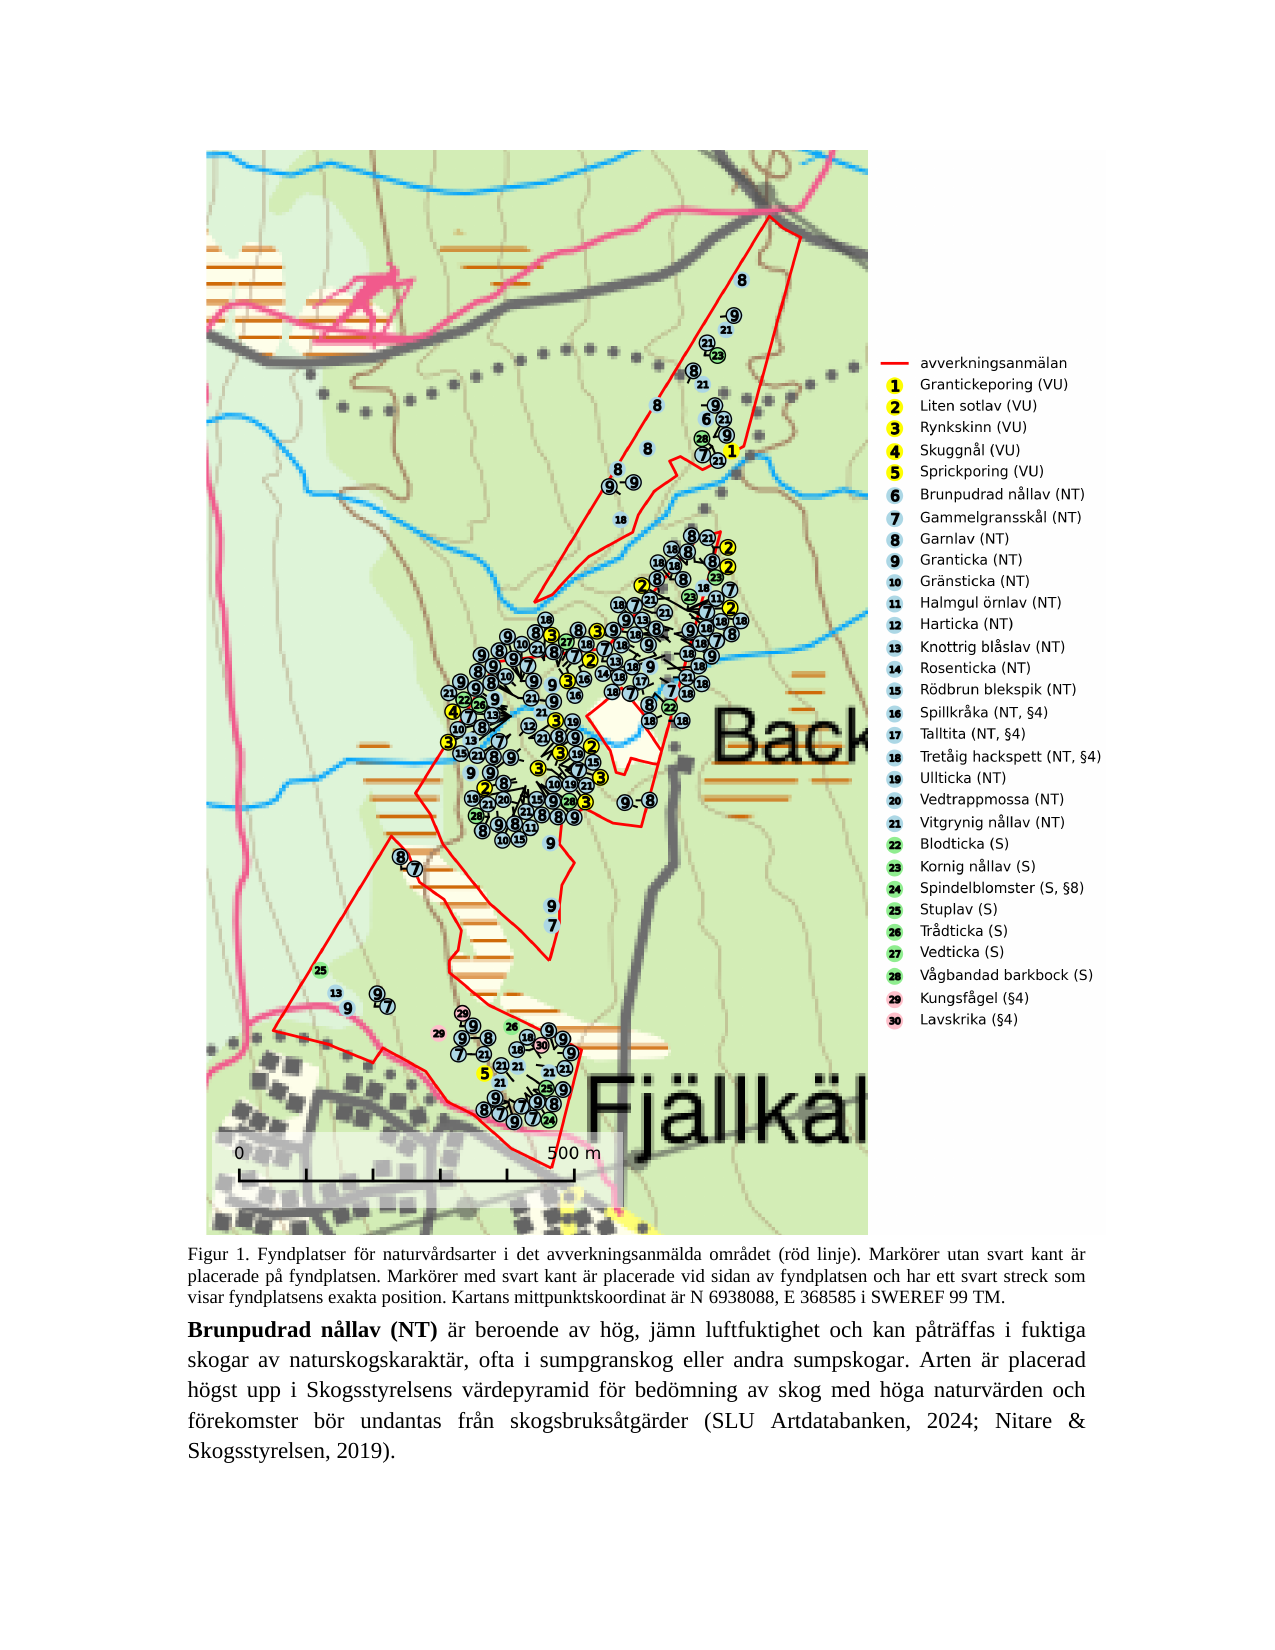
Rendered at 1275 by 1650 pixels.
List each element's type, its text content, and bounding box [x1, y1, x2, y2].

picture [206, 150, 1107, 1235]
text Figur 1. Fyndplatser för naturvårdsarter i det avverkningsanmälda området (röd linje). Markörer utan svart kant är placerade på fyndplatsen. Markörer med svart kant är placerade vid sidan av fyndplatsen och har ett svart streck som visar fyndplatsens exakta position. Kartans mittpunktskoordinat är N 6938088, E 368585 i SWEREF 99 TM. [187, 1243, 1087, 1308]
text Brunpudrad nållav (NT) är beroende av hög, jämn luftfuktighet och kan påträffas i fuktiga skogar av naturskogskaraktär, ofta i sumpgranskog eller andra sumpskogar. Arten är placerad högst upp i Skogsstyrelsens värdepyramid för bedömning av skog med höga naturvärden och förekomster bör undantas från skogsbruksåtgärder (SLU Artdatabanken, 2024; Nitare & Skogsstyrelsen, 2019). [187, 1316, 1087, 1463]
